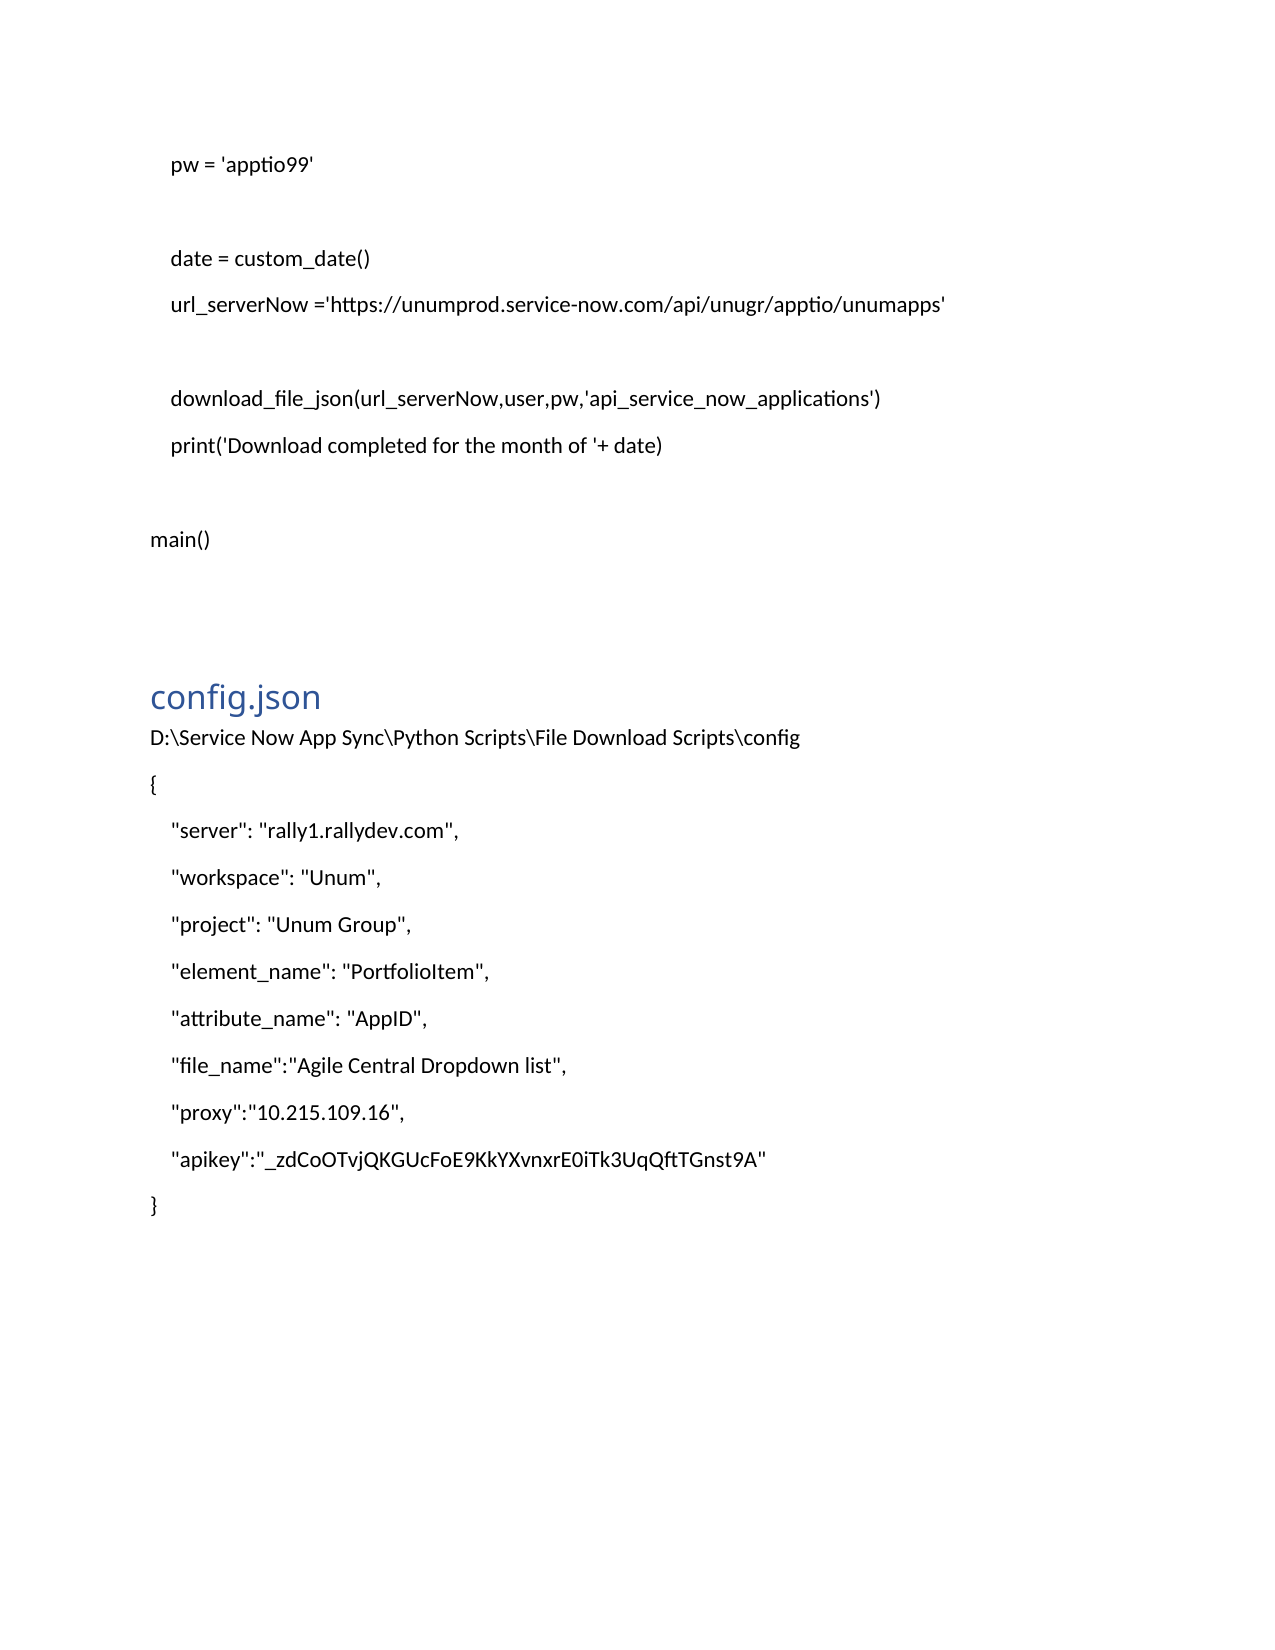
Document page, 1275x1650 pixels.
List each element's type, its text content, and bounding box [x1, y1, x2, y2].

text "server": "rally1.rallydev.com", [150, 817, 1125, 845]
text "attribute_name": "AppID", [150, 1004, 1125, 1032]
text "project": "Unum Group", [150, 910, 1125, 938]
subtitle config.json [150, 674, 1125, 719]
text "apikey":"_zdCoOTvjQKGUcFoE9KkYXvnxrE0iTk3UqQftTGnst9A" [150, 1145, 1125, 1173]
text } [150, 1192, 1125, 1220]
text main() [150, 525, 1125, 553]
text "workspace": "Unum", [150, 863, 1125, 892]
text download_file_json(url_serverNow,user,pw,'api_service_now_applications') [150, 384, 1125, 412]
text "proxy":"10.215.109.16", [150, 1098, 1125, 1126]
text print('Download completed for the month of '+ date) [150, 431, 1125, 459]
text pw = 'apptio99' [150, 150, 1125, 178]
text date = custom_date() [150, 244, 1125, 272]
text D:\Service Now App Sync\Python Scripts\File Download Scripts\config [150, 723, 1125, 751]
text "file_name":"Agile Central Dropdown list", [150, 1051, 1125, 1079]
text { [150, 770, 1125, 798]
text "element_name": "PortfolioItem", [150, 957, 1125, 985]
text url_serverNow ='https://unumprod.service-now.com/api/unugr/apptio/unumapps' [150, 291, 1125, 319]
